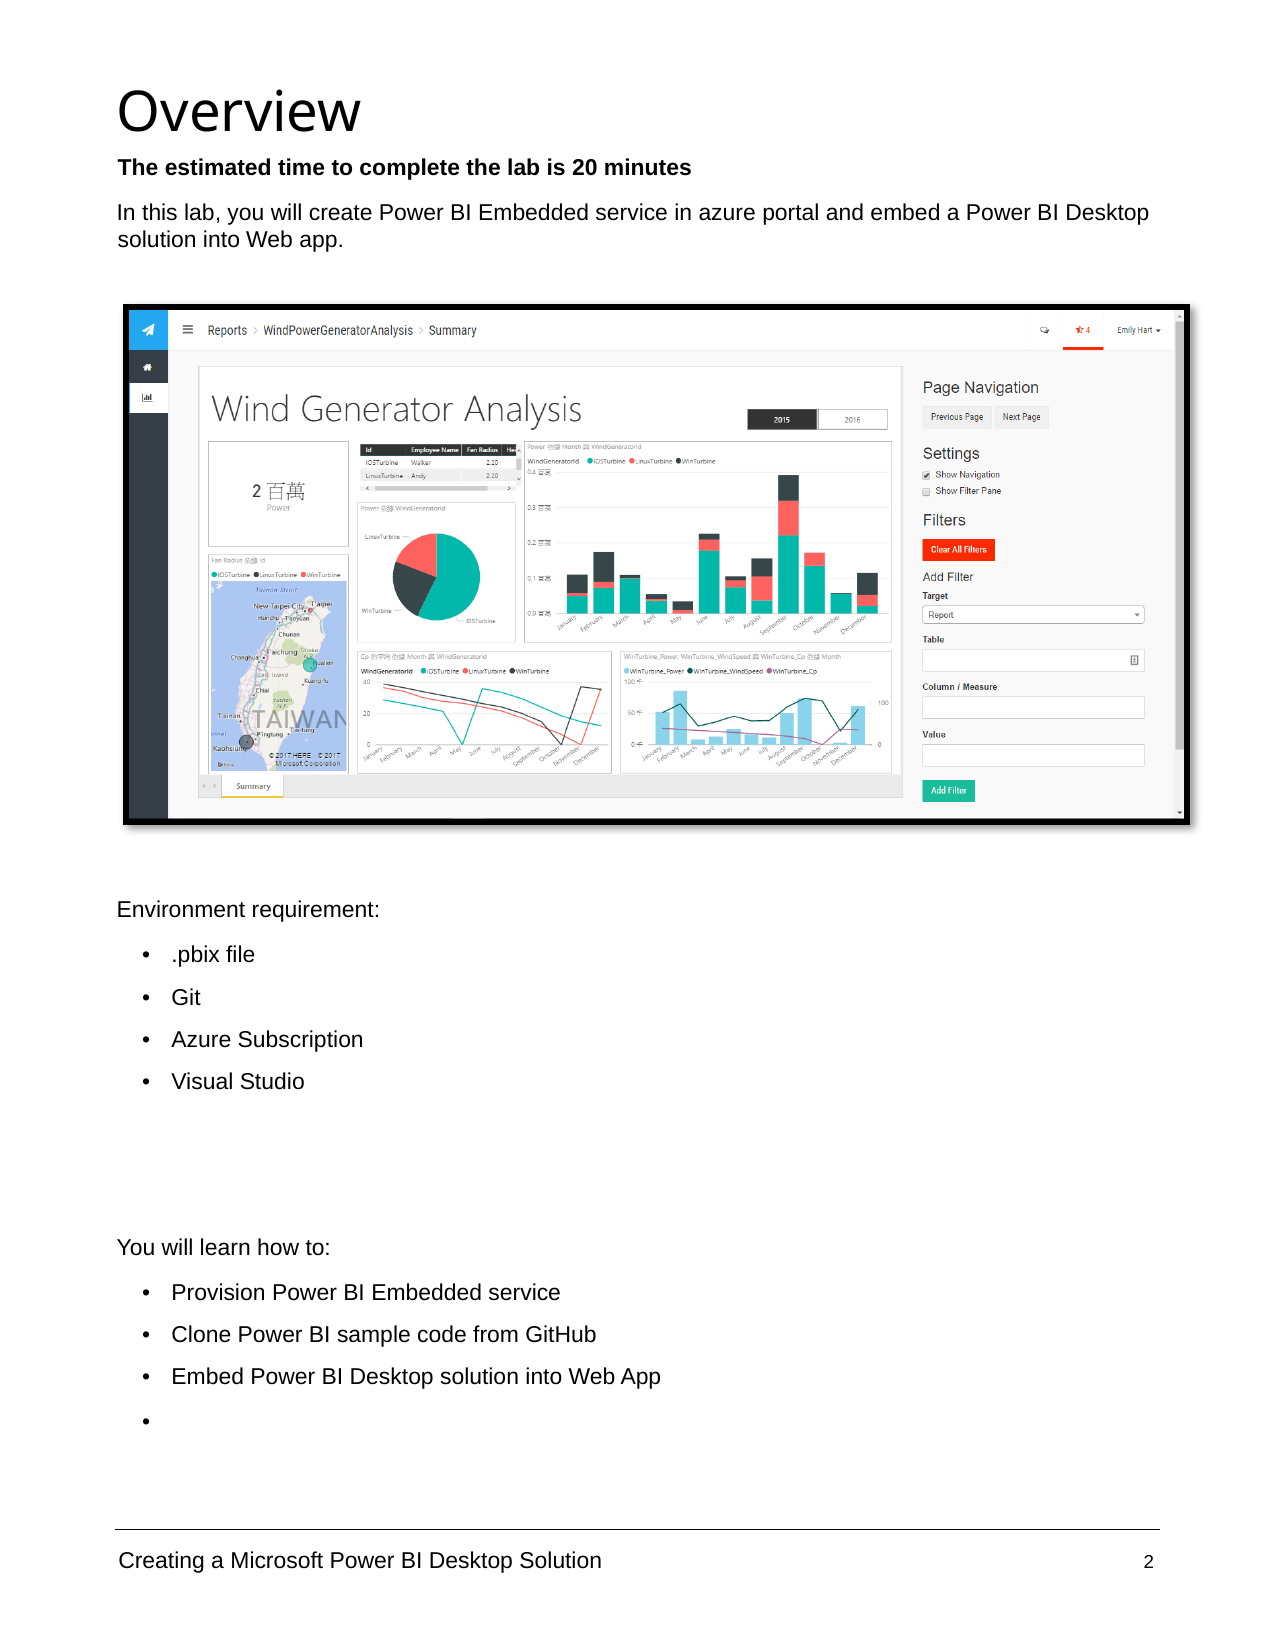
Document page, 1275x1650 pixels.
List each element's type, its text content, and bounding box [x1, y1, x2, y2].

text You will learn how to: [116, 1234, 1157, 1260]
list Visual Studio [142, 1068, 1157, 1094]
subtitle Overview [116, 71, 1161, 148]
list Git [142, 983, 1157, 1010]
picture [129, 310, 1184, 819]
list Provision Power BI Embedded service [142, 1279, 1157, 1305]
text Environment requirement: [116, 896, 1157, 923]
list Embed Power BI Desktop solution into Web App [142, 1363, 1157, 1389]
list Azure Subscription [142, 1026, 1157, 1052]
text In this lab, you will create Power BI Embedded service in azure portal and embed a Power BI Desktop solution into Web app. [116, 199, 1157, 252]
list Clone Power BI sample code from GitHub [142, 1321, 1157, 1347]
list .pbix file [142, 941, 1157, 968]
subtitle The estimated time to complete the lab is 20 minutes [117, 154, 1161, 180]
